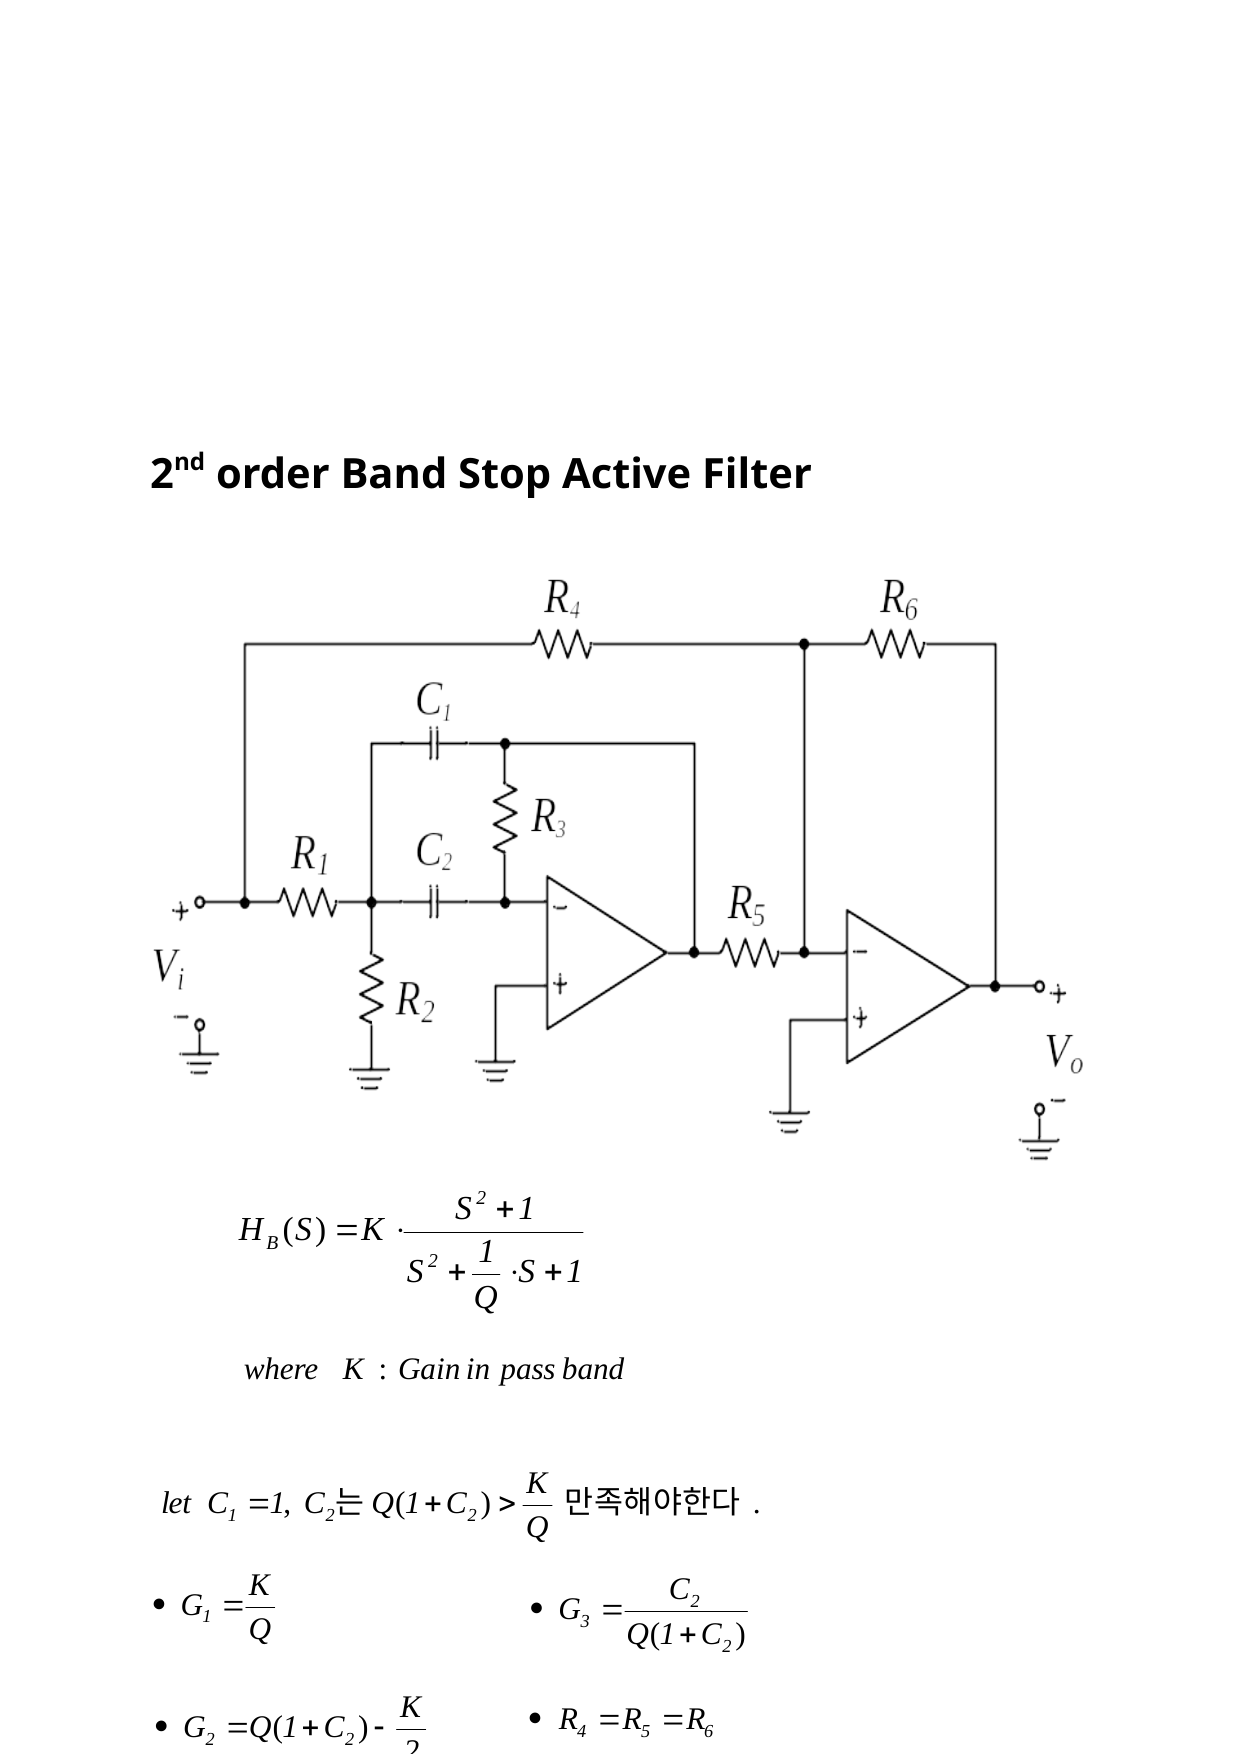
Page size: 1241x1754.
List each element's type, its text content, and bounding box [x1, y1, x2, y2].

text 2nd order Band Stop Active Filter [150, 444, 1090, 501]
